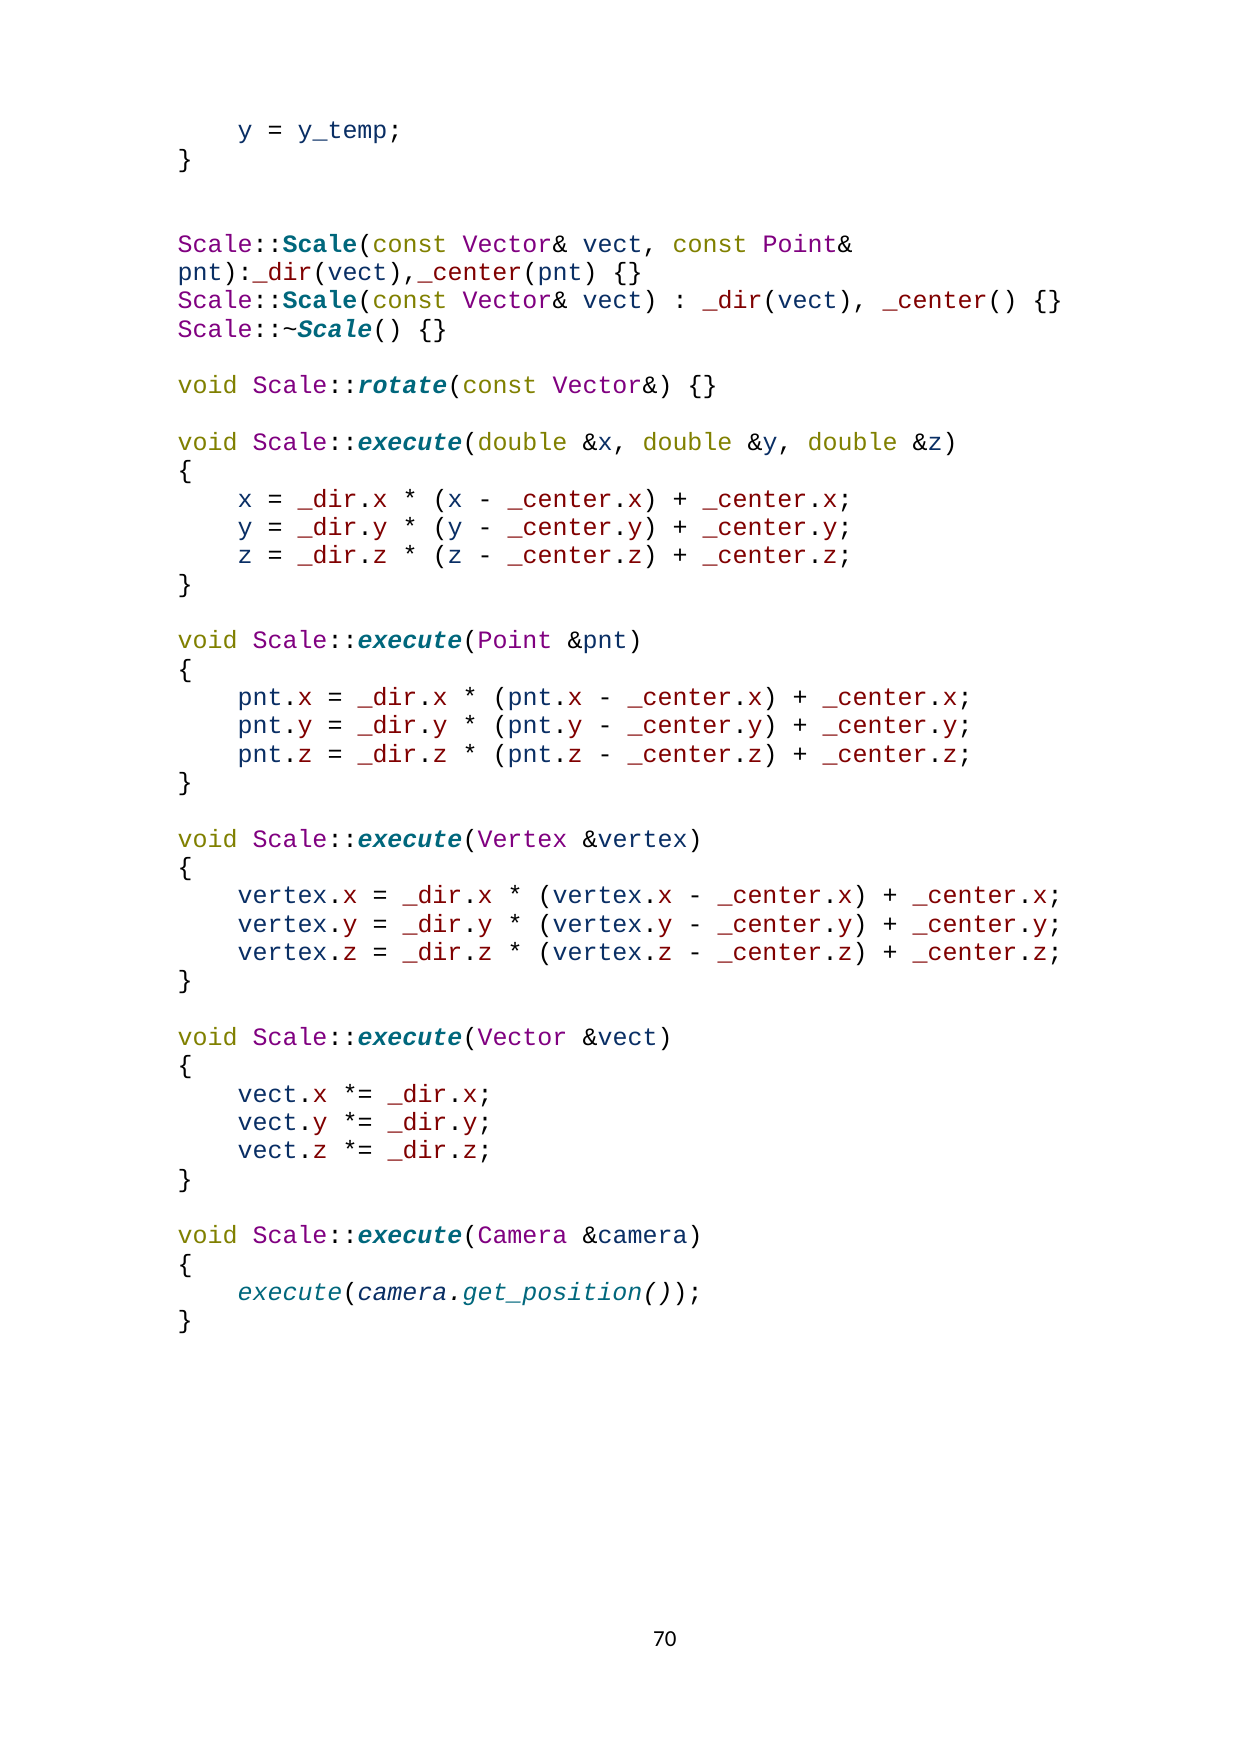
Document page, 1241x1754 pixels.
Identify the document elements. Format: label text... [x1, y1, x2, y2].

text vertex.x = _dir.x * (vertex.x - _center.x) + _center.x; [177, 883, 1152, 911]
text } [177, 146, 1152, 175]
text } [177, 1308, 1152, 1336]
text vertex.y = _dir.y * (vertex.y - _center.y) + _center.y; [177, 911, 1152, 940]
text vect.y *= _dir.y; [177, 1110, 1152, 1138]
text void Scale::execute(double &x, double &y, double &z) [177, 430, 1152, 458]
text Scale::Scale(const Vector& vect, const Point& pnt):_dir(vect),_center(pnt) {} [177, 231, 1152, 288]
text vect.z *= _dir.z; [177, 1138, 1152, 1166]
text vertex.z = _dir.z * (vertex.z - _center.z) + _center.z; [177, 940, 1152, 968]
text y = y_temp; [177, 118, 1152, 146]
text void Scale::execute(Vertex &vertex) [177, 826, 1152, 855]
text { [177, 656, 1152, 685]
text } [177, 968, 1152, 996]
text pnt.x = _dir.x * (pnt.x - _center.x) + _center.x; [177, 685, 1152, 713]
text y = _dir.y * (y - _center.y) + _center.y; [177, 515, 1152, 543]
text } [177, 770, 1152, 798]
text void Scale::execute(Camera &camera) [177, 1223, 1152, 1251]
text { [177, 1251, 1152, 1280]
text void Scale::execute(Point &pnt) [177, 628, 1152, 656]
text { [177, 458, 1152, 486]
text vect.x *= _dir.x; [177, 1081, 1152, 1110]
text { [177, 1053, 1152, 1081]
text void Scale::execute(Vector &vect) [177, 1025, 1152, 1053]
text Scale::~Scale() {} [177, 316, 1152, 345]
text pnt.z = _dir.z * (pnt.z - _center.z) + _center.z; [177, 741, 1152, 770]
text void Scale::rotate(const Vector&) {} [177, 373, 1152, 401]
text } [177, 571, 1152, 600]
text execute(camera.get_position()); [177, 1280, 1152, 1308]
text x = _dir.x * (x - _center.x) + _center.x; [177, 486, 1152, 515]
text pnt.y = _dir.y * (pnt.y - _center.y) + _center.y; [177, 713, 1152, 741]
text { [177, 855, 1152, 883]
text } [177, 1166, 1152, 1195]
text Scale::Scale(const Vector& vect) : _dir(vect), _center() {} [177, 288, 1152, 316]
text z = _dir.z * (z - _center.z) + _center.z; [177, 543, 1152, 571]
